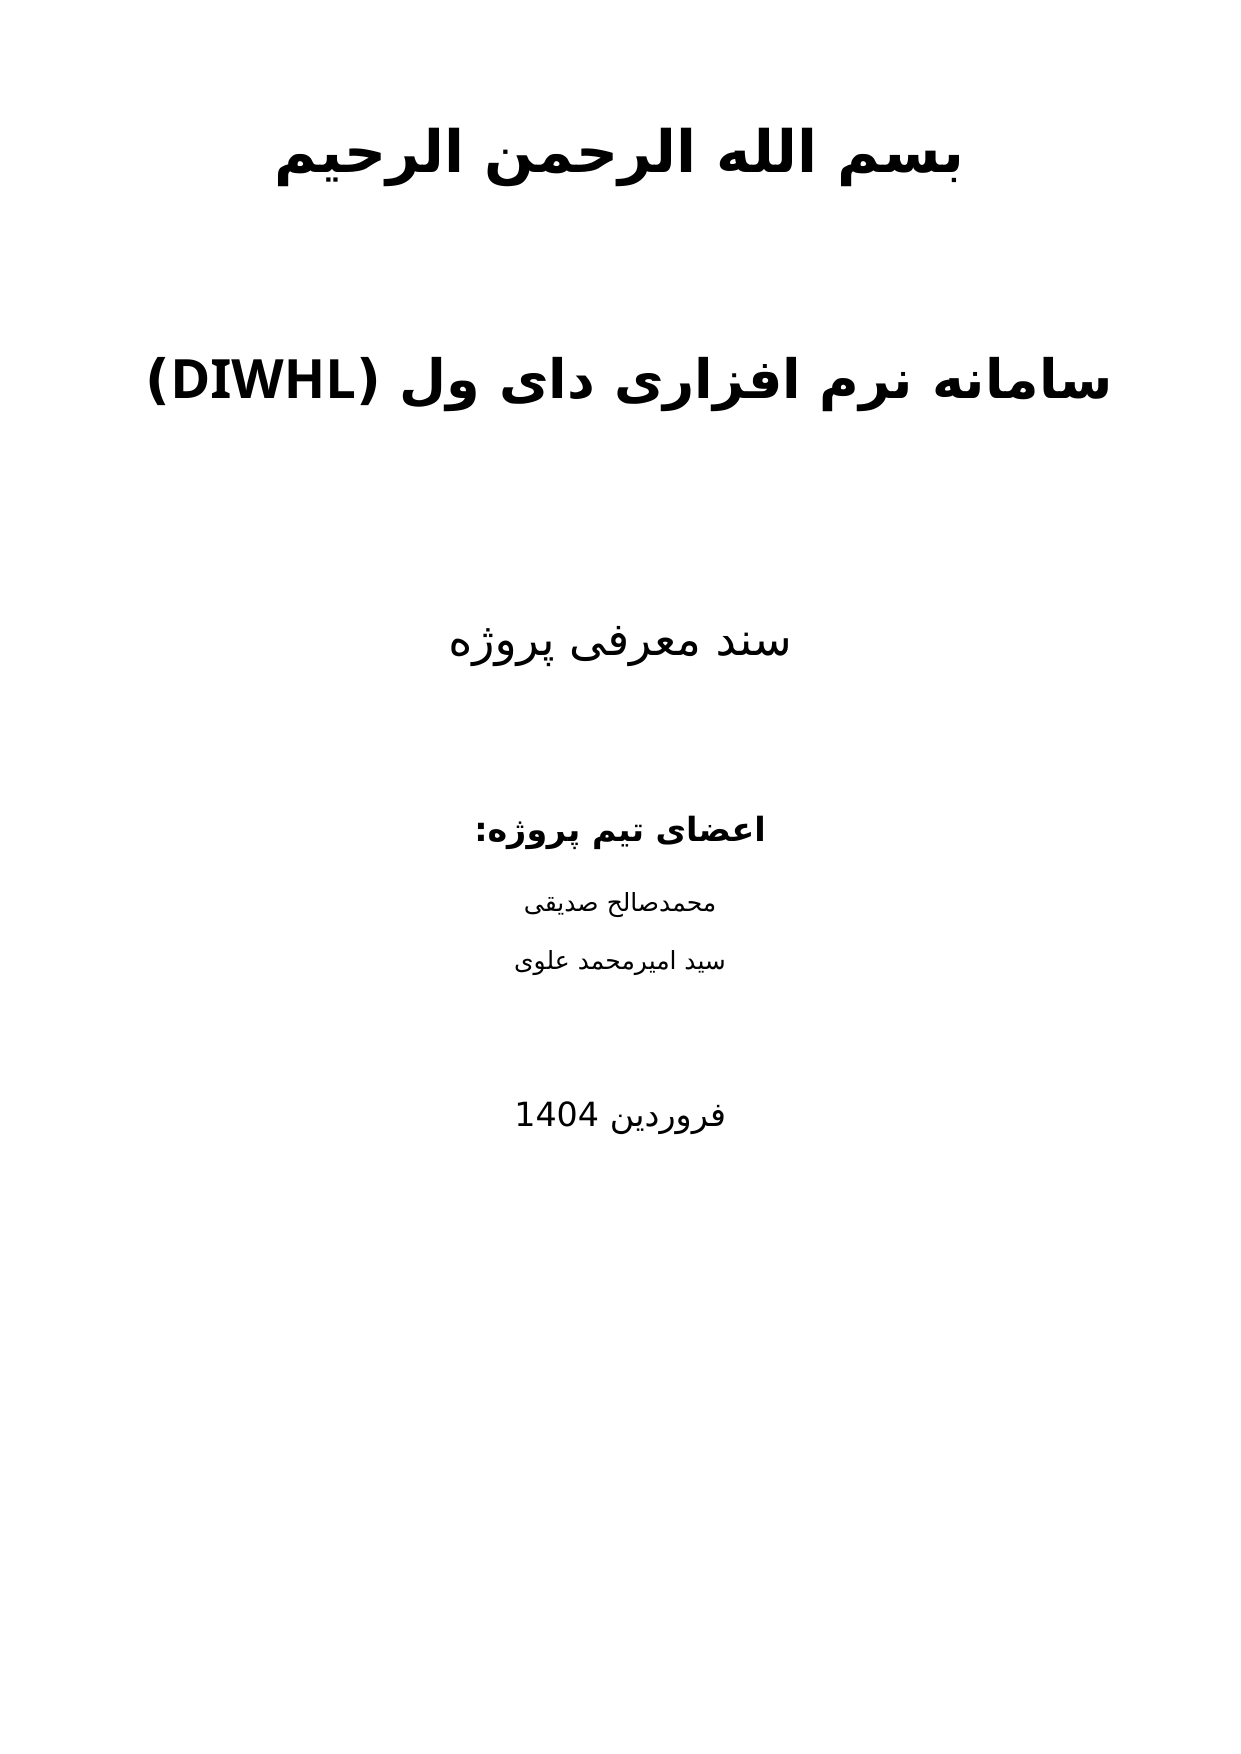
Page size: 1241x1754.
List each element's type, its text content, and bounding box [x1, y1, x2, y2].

text محمدصالح صدیقی [118, 888, 1122, 917]
text سند معرفی پروژه [118, 613, 1122, 666]
text اعضای تیم پروژه: [118, 810, 1122, 849]
text بسم الله الرحمن الرحیم [118, 118, 1122, 186]
text فروردین 1404 [118, 1096, 1122, 1134]
text سامانه نرم افزاری دای ول (DIWHL) [118, 341, 1122, 414]
text سید امیرمحمد علوی [118, 946, 1122, 976]
